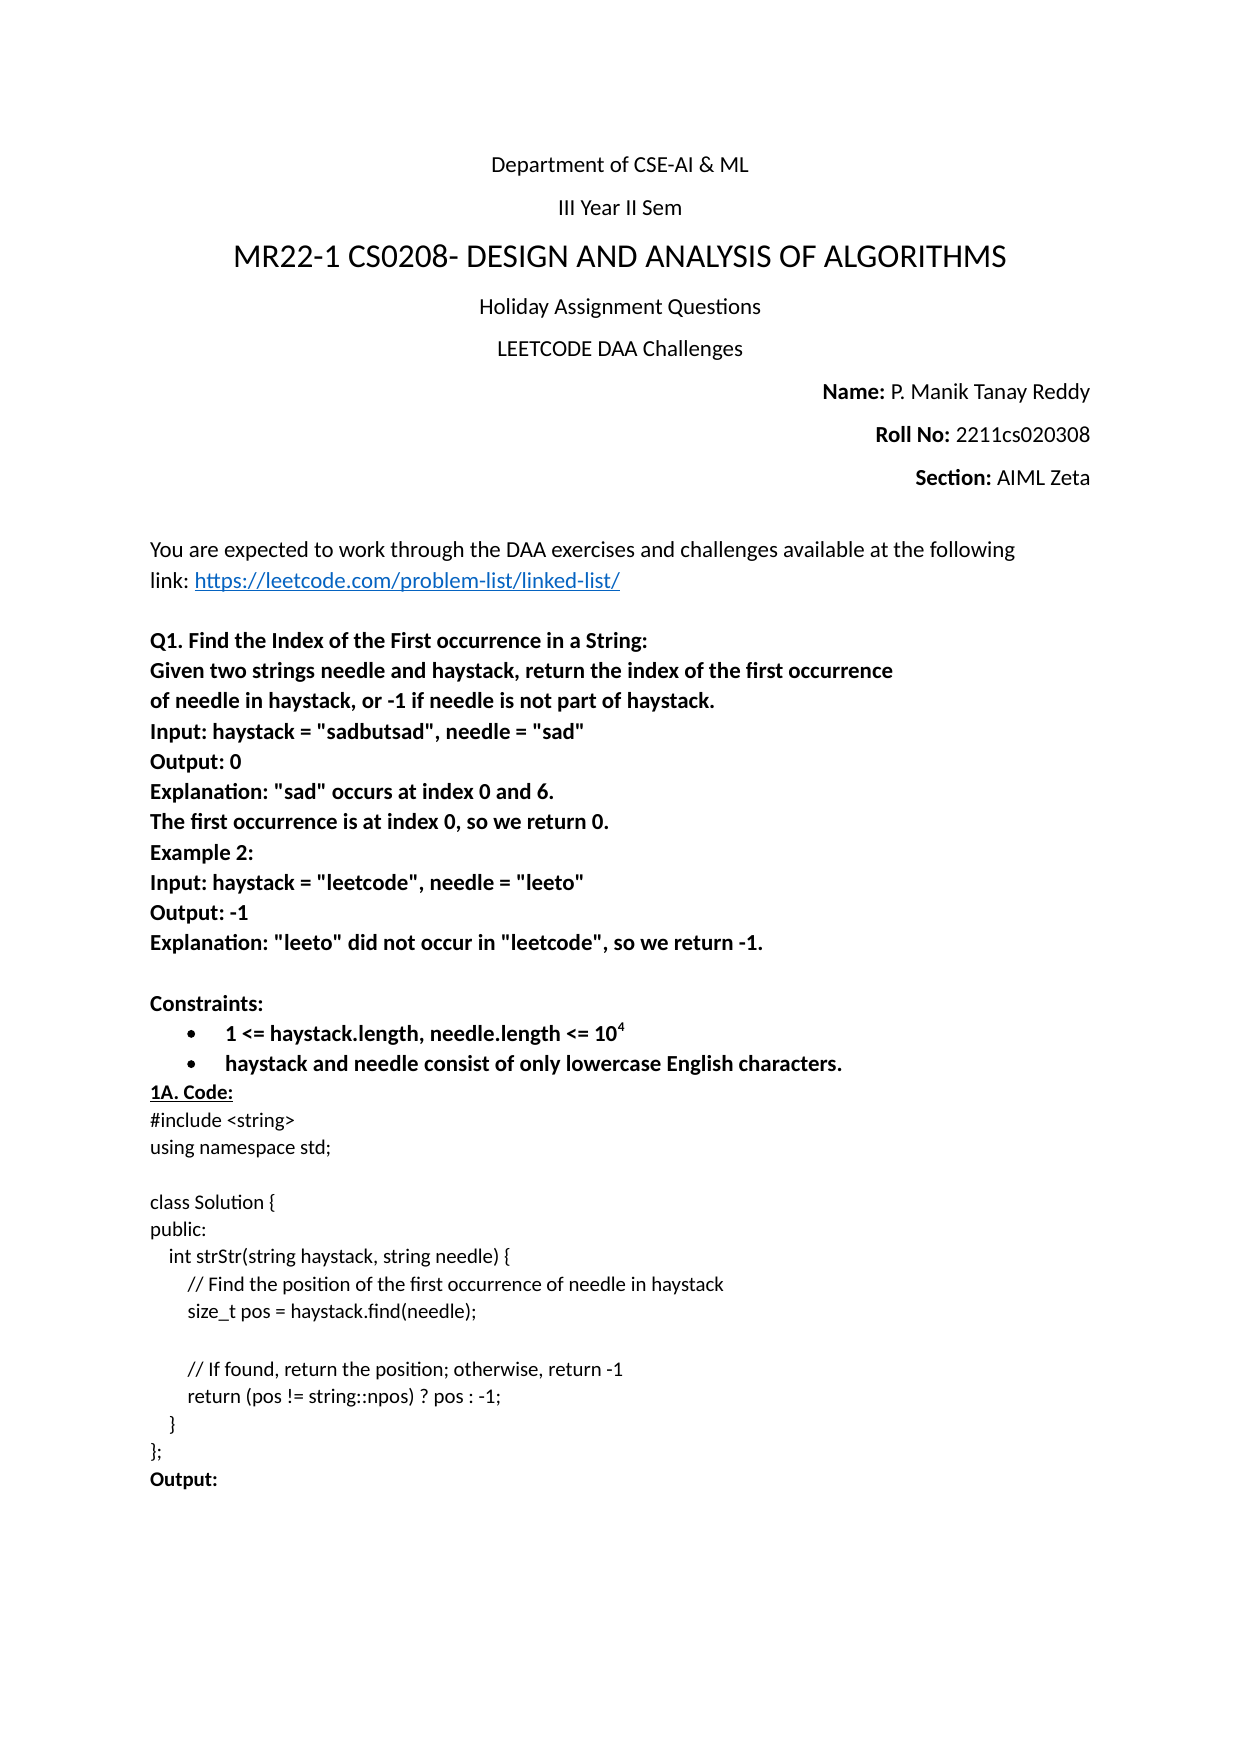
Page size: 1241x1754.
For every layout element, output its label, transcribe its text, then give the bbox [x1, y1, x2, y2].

list 1 <= haystack.length, needle.length <= 104 [187, 1019, 1090, 1047]
text // Find the position of the first occurrence of needle in haystack [150, 1271, 1090, 1297]
text You are expected to work through the DAA exercises and challenges available at the following [150, 536, 1090, 564]
text III Year II Sem [150, 193, 1090, 221]
text MR22-1 CS0208- DESIGN AND ANALYSIS OF ALGORITHMS [150, 235, 1090, 276]
text Output: [150, 1466, 1090, 1491]
text Roll No: 2211cs020308 [150, 420, 1090, 448]
text // If found, return the position; otherwise, return -1 [150, 1356, 1090, 1382]
text Holiday Assignment Questions [150, 292, 1090, 320]
text LEETCODE DAA Challenges [150, 334, 1090, 363]
text The first occurrence is at index 0, so we return 0. [150, 807, 1090, 836]
text 1A. Code: [150, 1079, 1090, 1105]
text Input: haystack = "leetcode", needle = "leeto" [150, 868, 1090, 896]
text public: [150, 1216, 1090, 1242]
list haystack and needle consist of only lowercase English characters. [187, 1049, 1090, 1077]
text using namespace std; [150, 1134, 1090, 1159]
text Output: -1 [150, 898, 1090, 926]
text Output: 0 [150, 747, 1090, 775]
text class Solution { [150, 1189, 1090, 1214]
text Section: AIML Zeta [150, 463, 1090, 491]
text return (pos != string::npos) ? pos : -1; [150, 1383, 1090, 1409]
text Constraints: [150, 989, 1090, 1017]
text Explanation: "sad" occurs at index 0 and 6. [150, 777, 1090, 805]
text #include <string> [150, 1107, 1090, 1132]
text link: https://leetcode.com/problem-list/linked-list/ [150, 566, 1090, 594]
text int strStr(string haystack, string needle) { [150, 1244, 1090, 1269]
text Given two strings needle and haystack, return the index of the first occurrence of needle in haystack, or -1 if needle is not part of haystack. [150, 656, 1090, 715]
text } [150, 1411, 1090, 1436]
text }; [150, 1438, 1090, 1464]
text Department of CSE-AI & ML [150, 150, 1090, 178]
text Example 2: [150, 838, 1090, 866]
text Q1. Find the Index of the First occurrence in a String: [150, 626, 1090, 654]
text Name: P. Manik Tanay Reddy [150, 377, 1090, 405]
text Input: haystack = "sadbutsad", needle = "sad" [150, 717, 1090, 745]
text Explanation: "leeto" did not occur in "leetcode", so we return -1. [150, 928, 1090, 956]
text size_t pos = haystack.find(needle); [150, 1298, 1090, 1324]
